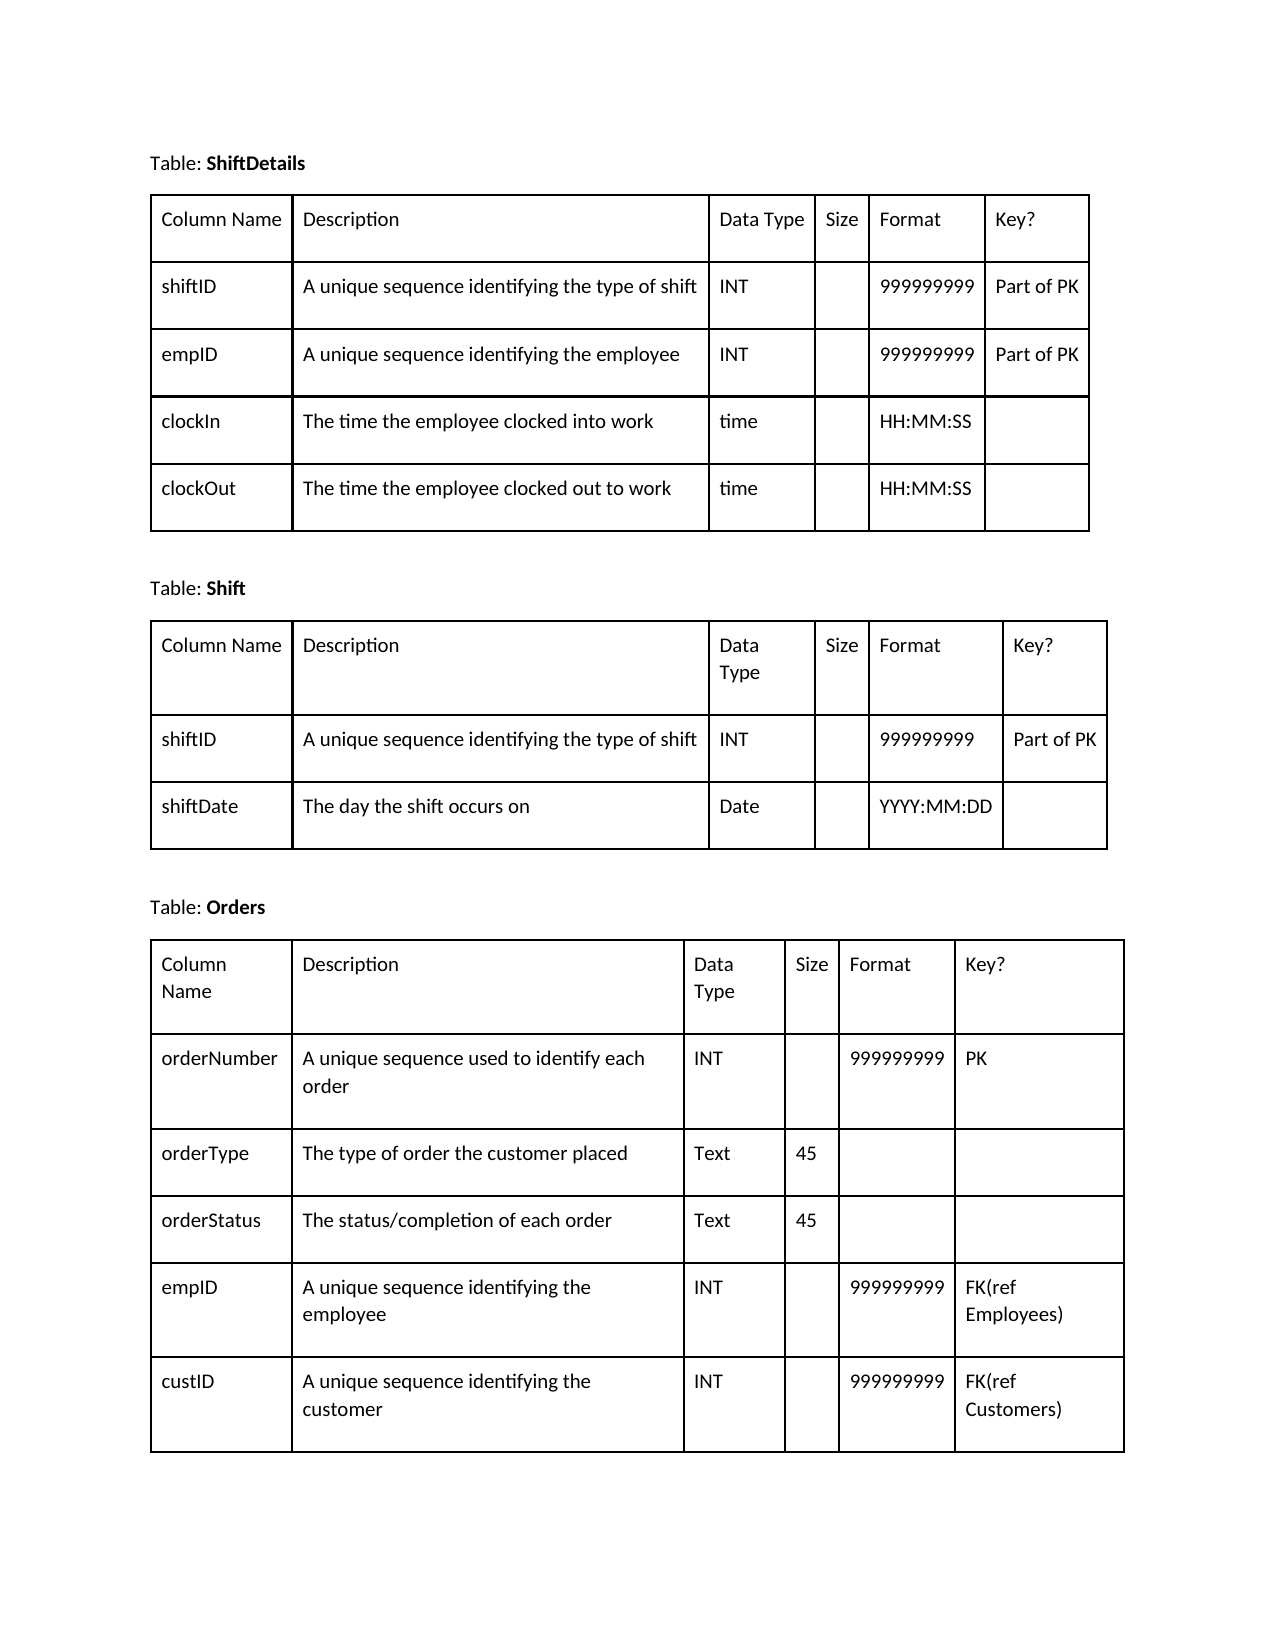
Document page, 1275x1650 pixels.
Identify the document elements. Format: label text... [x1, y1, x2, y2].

table_cell [1004, 783, 1106, 848]
table_cell empID [152, 330, 291, 395]
table_cell [816, 716, 868, 781]
table_cell [816, 398, 868, 462]
table_cell A unique sequence identifying the customer [293, 1358, 683, 1451]
table_cell orderNumber [152, 1035, 291, 1127]
table_cell The type of order the customer placed [293, 1130, 683, 1194]
table_cell The day the shift occurs on [294, 783, 708, 848]
table_header Key? [956, 941, 1123, 1033]
table_cell time [710, 465, 814, 529]
table_cell 999999999 [870, 716, 1002, 781]
table_cell Date [710, 783, 814, 848]
table_cell The time the employee clocked out to work [294, 465, 708, 529]
table_cell [816, 465, 868, 529]
table_cell [786, 1035, 838, 1127]
table_cell Part of PK [1004, 716, 1106, 781]
table_cell [986, 398, 1088, 462]
text Table: Shift [150, 576, 1125, 601]
table_cell custID [152, 1358, 291, 1451]
table_header Format [870, 622, 1002, 714]
table_header Column Name [152, 941, 291, 1033]
table_cell INT [710, 263, 814, 328]
table_cell The status/completion of each order [293, 1197, 683, 1262]
text Table: ShiftDetails [150, 150, 1125, 175]
table_header Size [786, 941, 838, 1033]
table_cell 999999999 [840, 1264, 954, 1356]
table_cell shiftID [152, 263, 291, 328]
table_header Format [840, 941, 954, 1033]
table_header Column Name [152, 622, 291, 714]
table_cell A unique sequence identifying the type of shift [294, 716, 708, 781]
table_header Column Name [152, 196, 291, 261]
table_cell [786, 1264, 838, 1356]
table_cell [816, 783, 868, 848]
table_header Key? [1004, 622, 1106, 714]
table_header Description [294, 196, 708, 261]
table_cell Text [685, 1130, 784, 1194]
table_cell [816, 263, 868, 328]
table_cell 999999999 [840, 1035, 954, 1127]
table_cell [840, 1130, 954, 1194]
table_cell INT [685, 1264, 784, 1356]
table_cell INT [685, 1358, 784, 1451]
table_cell clockIn [152, 398, 291, 462]
table_cell PK [956, 1035, 1123, 1127]
table_cell The time the employee clocked into work [294, 398, 708, 462]
table_cell 999999999 [840, 1358, 954, 1451]
table_cell shiftID [152, 716, 291, 781]
table_header Size [816, 622, 868, 714]
table_cell INT [710, 716, 814, 781]
table_cell FK(ref Customers) [956, 1358, 1123, 1451]
table_header Data Type [710, 622, 814, 714]
table_cell [840, 1197, 954, 1262]
table_header Description [294, 622, 708, 714]
table_cell orderType [152, 1130, 291, 1194]
table_cell 45 [786, 1197, 838, 1262]
table_cell 999999999 [870, 263, 984, 328]
table_cell INT [685, 1035, 784, 1127]
table_header Size [816, 196, 868, 261]
table_cell [786, 1358, 838, 1451]
table_cell INT [710, 330, 814, 395]
table_cell [956, 1197, 1123, 1262]
table_cell HH:MM:SS [870, 465, 984, 529]
table_cell 45 [786, 1130, 838, 1194]
table_header Format [870, 196, 984, 261]
table_cell FK(ref Employees) [956, 1264, 1123, 1356]
table_cell time [710, 398, 814, 462]
table_cell shiftDate [152, 783, 291, 848]
table_cell [816, 330, 868, 395]
table_cell A unique sequence identifying the type of shift [294, 263, 708, 328]
table_cell Part of PK [986, 263, 1088, 328]
table_cell Text [685, 1197, 784, 1262]
table_cell Part of PK [986, 330, 1088, 395]
table_cell A unique sequence identifying the employee [294, 330, 708, 395]
table_cell HH:MM:SS [870, 398, 984, 462]
table_cell orderStatus [152, 1197, 291, 1262]
table_header Key? [986, 196, 1088, 261]
text Table: Orders [150, 894, 1125, 920]
table_cell A unique sequence identifying the employee [293, 1264, 683, 1356]
table_cell 999999999 [870, 330, 984, 395]
table_cell empID [152, 1264, 291, 1356]
table_header Data Type [685, 941, 784, 1033]
table_cell YYYY:MM:DD [870, 783, 1002, 848]
table_header Data Type [710, 196, 814, 261]
table_cell clockOut [152, 465, 291, 529]
table_header Description [293, 941, 683, 1033]
table_cell [956, 1130, 1123, 1194]
table_cell [986, 465, 1088, 529]
table_cell A unique sequence used to identify each order [293, 1035, 683, 1127]
